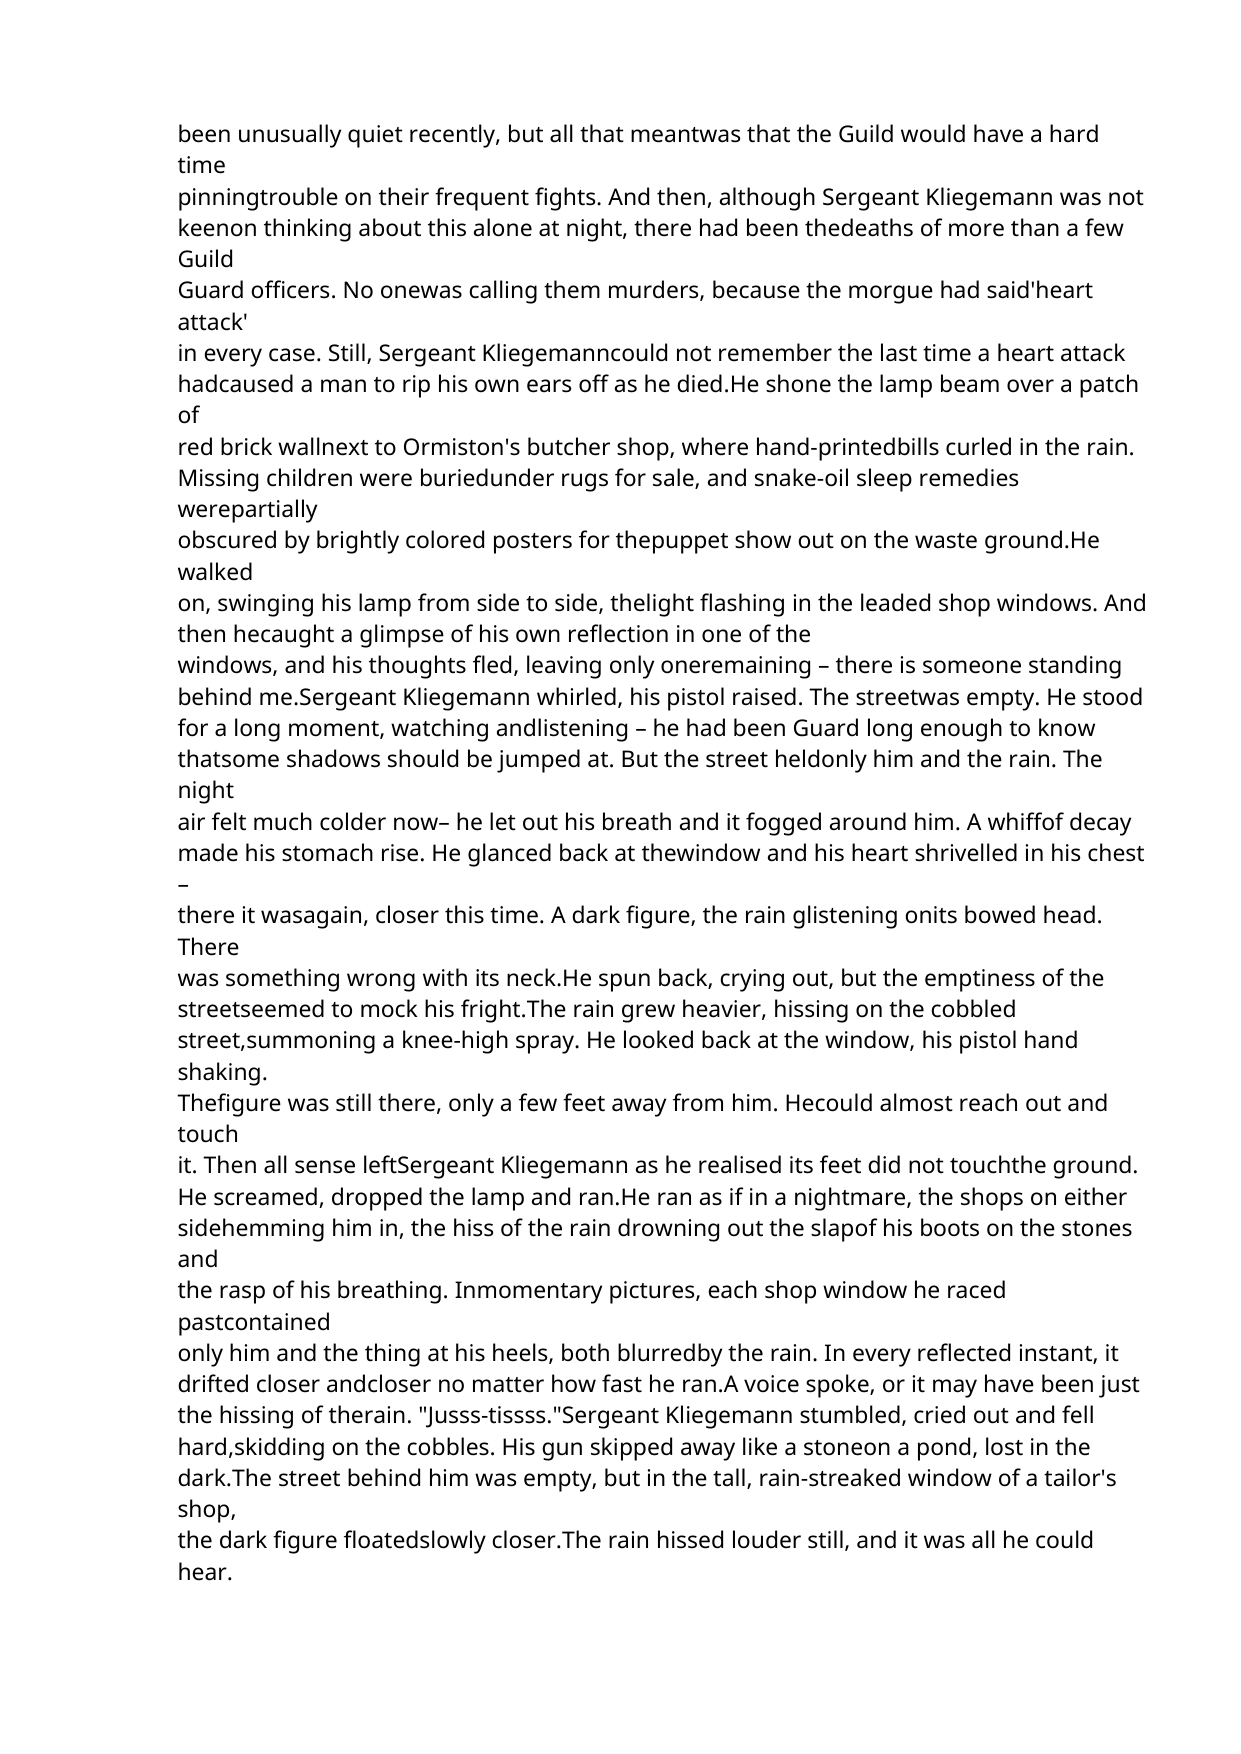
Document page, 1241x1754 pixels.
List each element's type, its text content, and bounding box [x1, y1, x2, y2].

text then hecaught a glimpse of his own reflection in one of the [177, 618, 1152, 649]
text behind me.Sergeant Kliegemann whirled, his pistol raised. The streetwas empty. He stood [177, 681, 1152, 712]
text Guard officers. No onewas calling them murders, because the morgue had said'heart attack' [177, 274, 1152, 337]
text street,summoning a knee-high spray. He looked back at the window, his pistol hand shaking. [177, 1024, 1152, 1087]
text the rasp of his breathing. Inmomentary pictures, each shop window he raced pastcontained [177, 1274, 1152, 1337]
text dark.The street behind him was empty, but in the tall, rain-streaked window of a tailor's shop, [177, 1462, 1152, 1524]
text streetseemed to mock his fright.The rain grew heavier, hissing on the cobbled [177, 993, 1152, 1024]
text drifted closer andcloser no matter how fast he ran.A voice spoke, or it may have been just [177, 1368, 1152, 1399]
text keenon thinking about this alone at night, there had been thedeaths of more than a few Guild [177, 212, 1152, 274]
text thatsome shadows should be jumped at. But the street heldonly him and the rain. The night [177, 743, 1152, 806]
text made his stomach rise. He glanced back at thewindow and his heart shrivelled in his chest – [177, 837, 1152, 899]
text there it wasagain, closer this time. A dark figure, the rain glistening onits bowed head. There [177, 899, 1152, 962]
text He screamed, dropped the lamp and ran.He ran as if in a nightmare, the shops on either [177, 1181, 1152, 1212]
text windows, and his thoughts fled, leaving only oneremaining – there is someone standing [177, 649, 1152, 681]
text the dark figure floatedslowly closer.The rain hissed louder still, and it was all he could hear. [177, 1524, 1152, 1587]
text Thefigure was still there, only a few feet away from him. Hecould almost reach out and touch [177, 1087, 1152, 1149]
text in every case. Still, Sergeant Kliegemanncould not remember the last time a heart attack [177, 337, 1152, 368]
text was something wrong with its neck.He spun back, crying out, but the emptiness of the [177, 962, 1152, 993]
text only him and the thing at his heels, both blurredby the rain. In every reflected instant, it [177, 1337, 1152, 1368]
text Missing children were buriedunder rugs for sale, and snake-oil sleep remedies werepartially [177, 462, 1152, 524]
text hadcaused a man to rip his own ears off as he died.He shone the lamp beam over a patch of [177, 368, 1152, 431]
text for a long moment, watching andlistening – he had been Guard long enough to know [177, 712, 1152, 743]
text red brick wallnext to Ormiston's butcher shop, where hand-printedbills curled in the rain. [177, 431, 1152, 462]
text air felt much colder now– he let out his breath and it fogged around him. A whiffof decay [177, 806, 1152, 837]
text sidehemming him in, the hiss of the rain drowning out the slapof his boots on the stones and [177, 1212, 1152, 1274]
text obscured by brightly colored posters for thepuppet show out on the waste ground.He walked [177, 524, 1152, 587]
text pinningtrouble on their frequent fights. And then, although Sergeant Kliegemann was not [177, 181, 1152, 212]
text it. Then all sense leftSergeant Kliegemann as he realised its feet did not touchthe ground. [177, 1149, 1152, 1181]
text on, swinging his lamp from side to side, thelight flashing in the leaded shop windows. And [177, 587, 1152, 618]
text the hissing of therain. "Jusss-tissss."Sergeant Kliegemann stumbled, cried out and fell [177, 1399, 1152, 1431]
text been unusually quiet recently, but all that meantwas that the Guild would have a hard time [177, 118, 1152, 181]
text hard,skidding on the cobbles. His gun skipped away like a stoneon a pond, lost in the [177, 1431, 1152, 1462]
